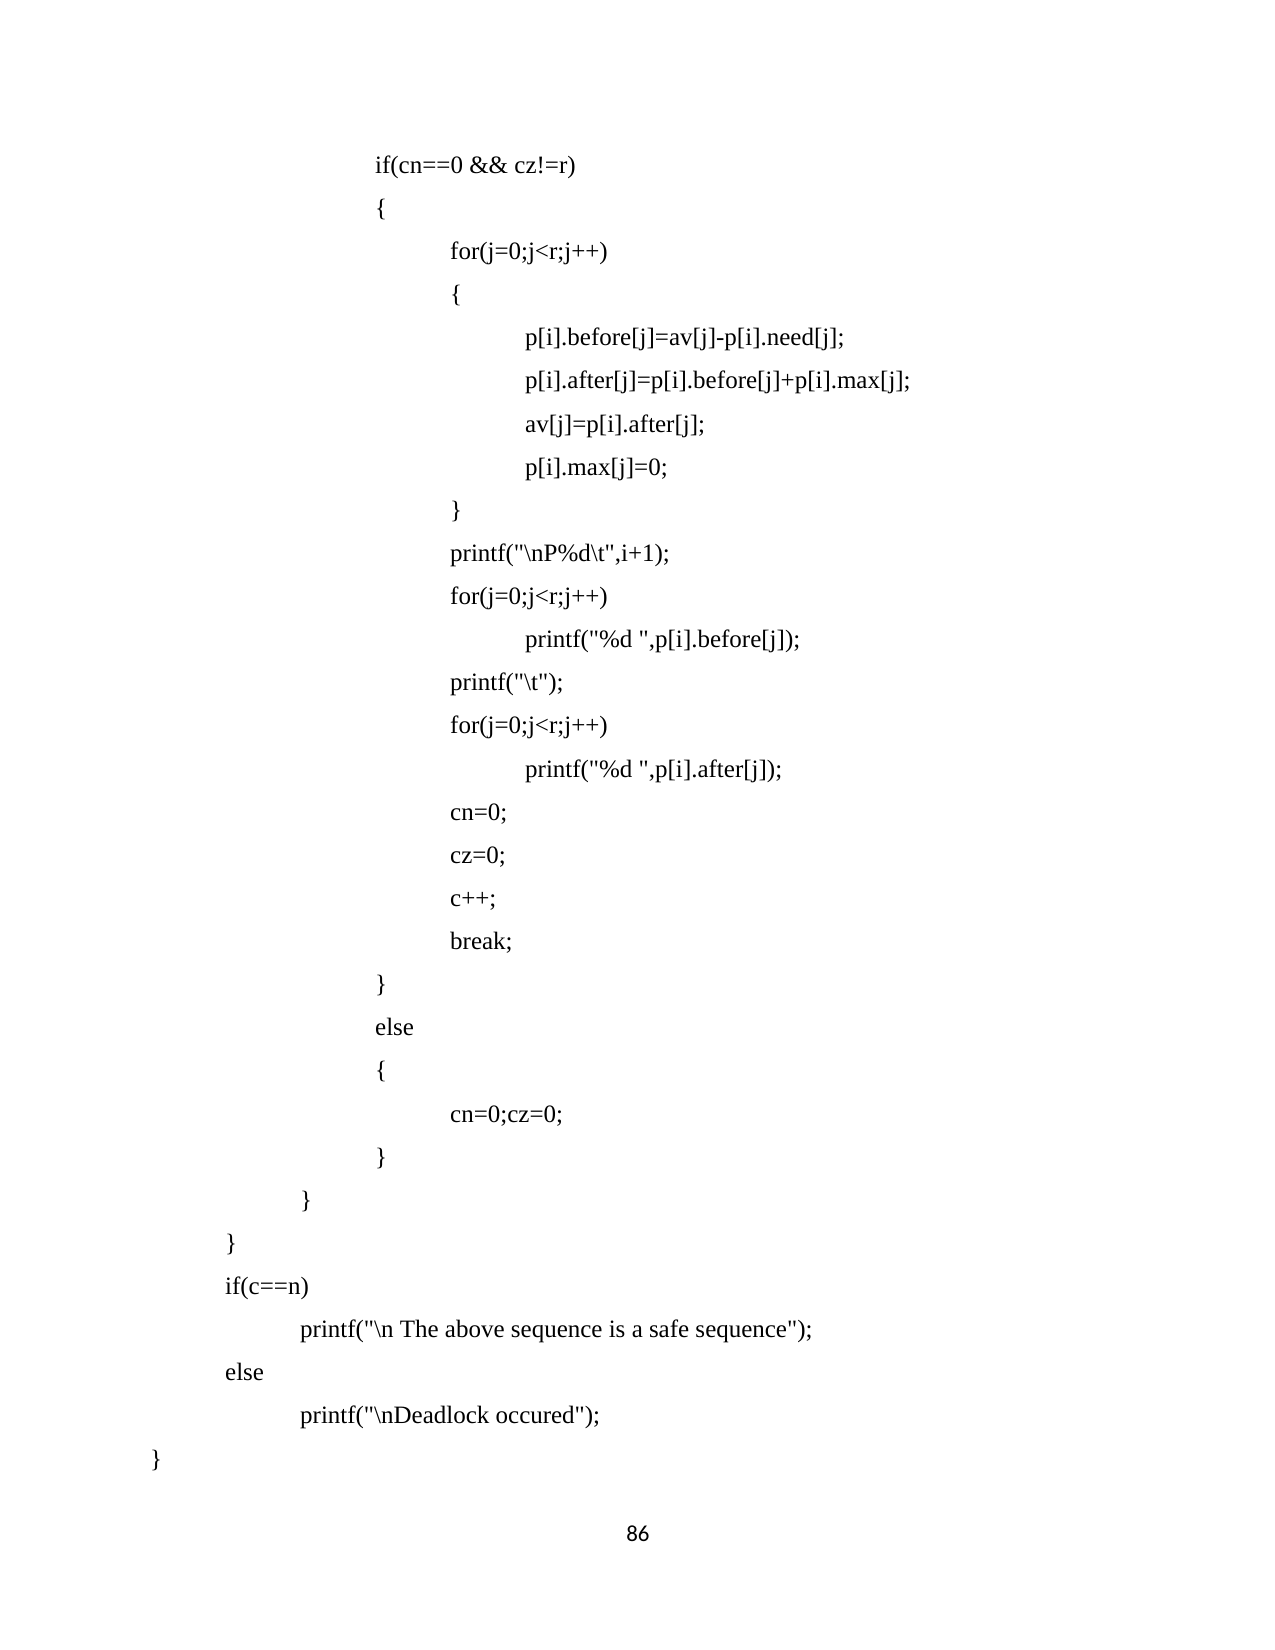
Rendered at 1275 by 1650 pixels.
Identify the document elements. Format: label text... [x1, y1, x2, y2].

text av[j]=p[i].after[j]; [150, 409, 1125, 437]
text printf("%d ",p[i].after[j]); [150, 754, 1125, 782]
text printf("\nDeadlock occured"); [150, 1401, 1125, 1429]
text for(j=0;j<r;j++) [150, 581, 1125, 610]
text } [150, 495, 1125, 524]
text c++; [150, 883, 1125, 912]
text cn=0; [150, 797, 1125, 826]
text { [150, 1056, 1125, 1084]
text printf("\t"); [150, 667, 1125, 696]
text { [150, 279, 1125, 308]
text cz=0; [150, 840, 1125, 869]
text for(j=0;j<r;j++) [150, 711, 1125, 739]
text for(j=0;j<r;j++) [150, 236, 1125, 265]
text break; [150, 926, 1125, 955]
text } [150, 1444, 1125, 1472]
text cn=0;cz=0; [150, 1099, 1125, 1127]
text } [150, 969, 1125, 998]
text p[i].before[j]=av[j]-p[i].need[j]; [150, 322, 1125, 351]
text if(cn==0 && cz!=r) [150, 150, 1125, 179]
text if(c==n) [150, 1271, 1125, 1300]
text printf("%d ",p[i].before[j]); [150, 624, 1125, 653]
text } [150, 1185, 1125, 1214]
text } [150, 1142, 1125, 1171]
text p[i].after[j]=p[i].before[j]+p[i].max[j]; [150, 366, 1125, 394]
text printf("\nP%d\t",i+1); [150, 538, 1125, 567]
text } [150, 1228, 1125, 1257]
text else [150, 1012, 1125, 1041]
text else [150, 1357, 1125, 1386]
text { [150, 193, 1125, 222]
text printf("\n The above sequence is a safe sequence"); [150, 1314, 1125, 1343]
text p[i].max[j]=0; [150, 452, 1125, 481]
